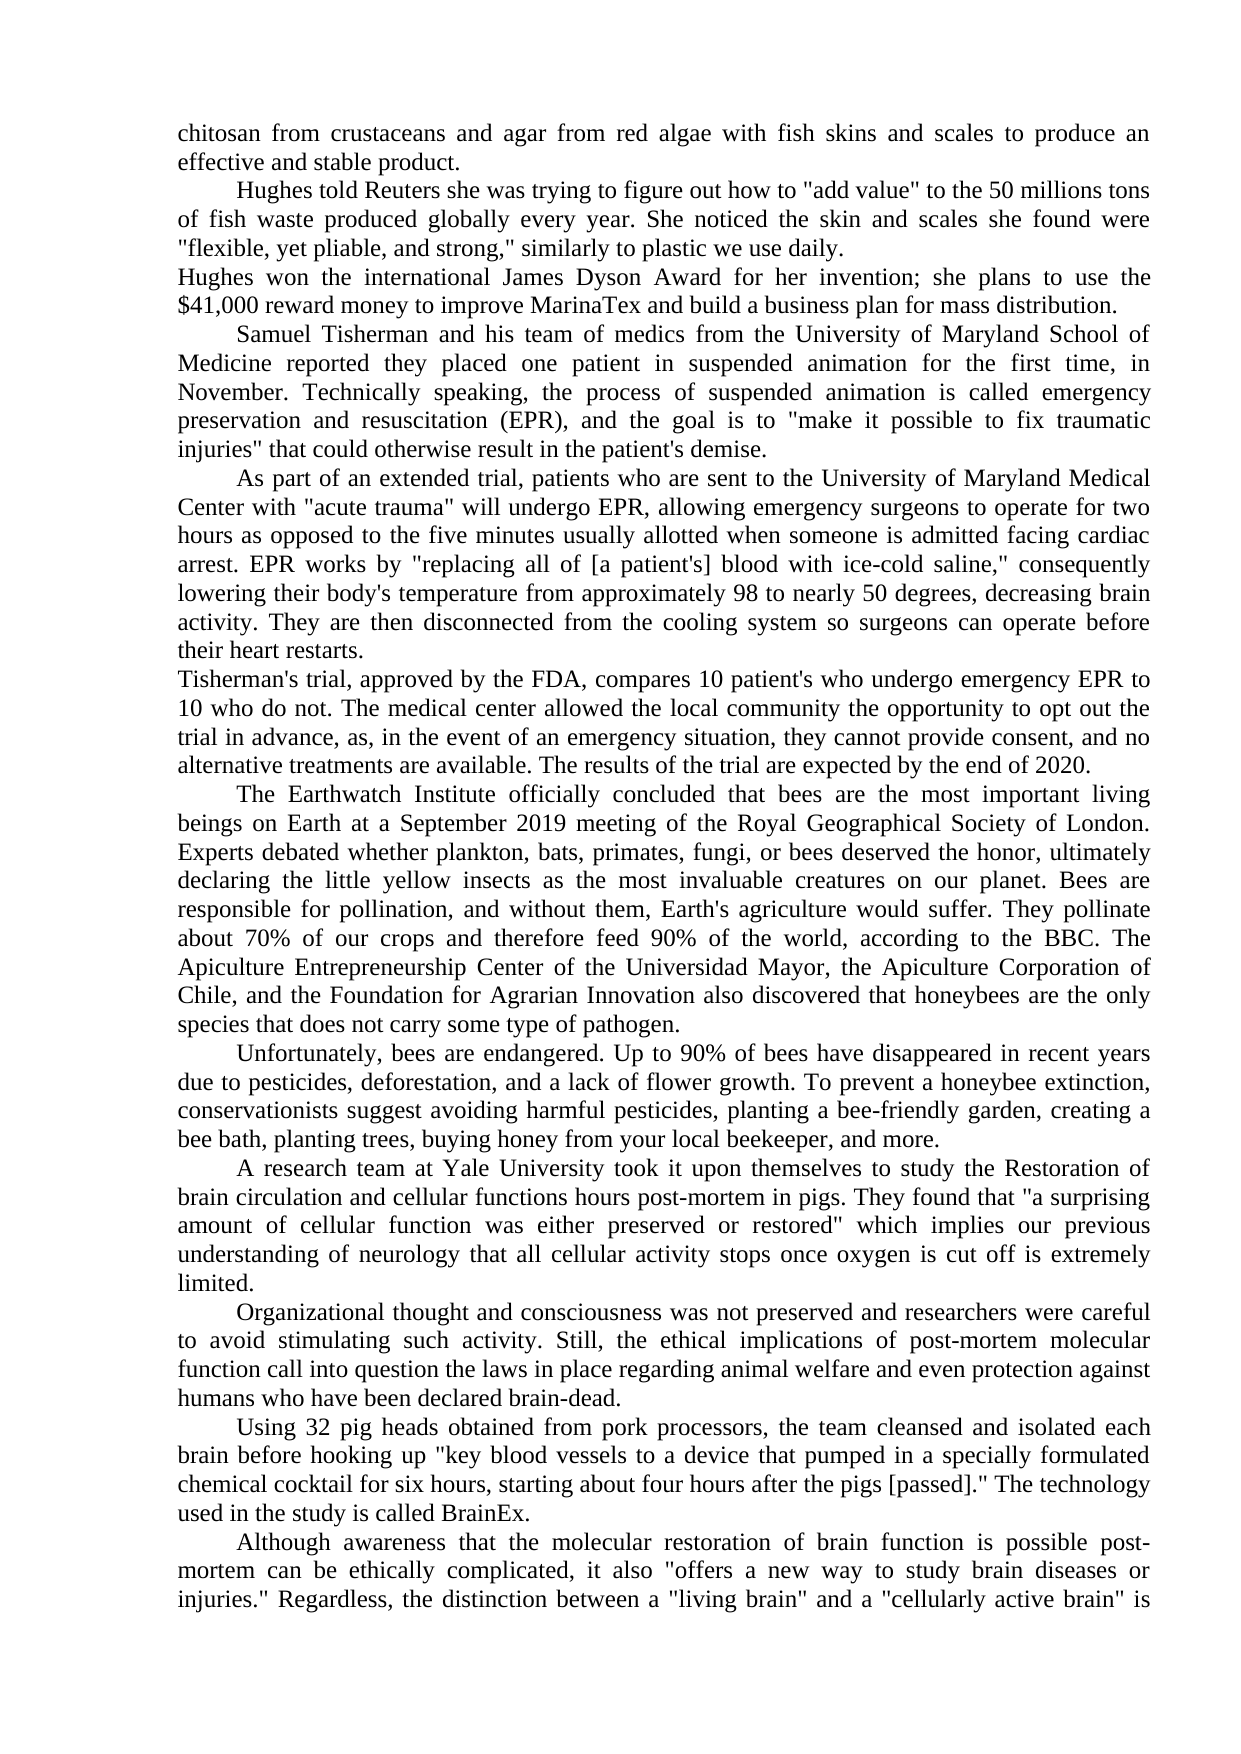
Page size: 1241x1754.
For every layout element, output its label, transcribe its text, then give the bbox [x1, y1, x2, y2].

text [177, 1527, 1152, 1613]
text Unfortunately, bees are endangered. Up to 90% of bees have disappeared in recent years due to pesticides, deforestation, and a lack of flower growth. To prevent a honeybee extinction, conservationists suggest avoiding harmful pesticides, planting a bee-friendly garden, creating a bee bath, planting trees, buying honey from your local beekeeper, and more. [177, 1038, 1152, 1153]
text Hughes told Reuters she was trying to figure out how to "add value" to the 50 millions tons of fish waste produced globally every year. She noticed the skin and scales she found were "flexible, yet pliable, and strong," similarly to plastic we use daily. [177, 176, 1152, 262]
text Hughes won the international James Dyson Award for her invention; she plans to use the $41,000 reward money to improve MarinaTex and build a business plan for mass distribution. [177, 262, 1152, 319]
text Samuel Tisherman and his team of medics from the University of Maryland School of Medicine reported they placed one patient in suspended animation for the first time, in November. Technically speaking, the process of suspended animation is called emergency preservation and resuscitation (EPR), and the goal is to "make it possible to fix traumatic injuries" that could otherwise result in the patient's demise. [177, 319, 1152, 463]
text As part of an extended trial, patients who are sent to the University of Maryland Medical Center with "acute trauma" will undergo EPR, allowing emergency surgeons to operate for two hours as opposed to the five minutes usually allotted when someone is admitted facing cardiac arrest. EPR works by "replacing all of [a patient's] blood with ice-cold saline," consequently lowering their body's temperature from approximately 98 to nearly 50 degrees, decreasing brain activity. They are then disconnected from the cooling system so surgeons can operate before their heart restarts. [177, 463, 1152, 664]
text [177, 118, 1152, 176]
text A research team at Yale University took it upon themselves to study the Restoration of brain circulation and cellular functions hours post-mortem in pigs. They found that "a surprising amount of cellular function was either preserved or restored" which implies our previous understanding of neurology that all cellular activity stops once oxygen is cut off is extremely limited. [177, 1153, 1152, 1297]
text Organizational thought and consciousness was not preserved and researchers were careful to avoid stimulating such activity. Still, the ethical implications of post-mortem molecular function call into question the laws in place regarding animal welfare and even protection against humans who have been declared brain-dead. [177, 1297, 1152, 1412]
text Tisherman's trial, approved by the FDA, compares 10 patient's who undergo emergency EPR to 10 who do not. The medical center allowed the local community the opportunity to opt out the trial in advance, as, in the event of an emergency situation, they cannot provide consent, and no alternative treatments are available. The results of the trial are expected by the end of 2020. [177, 664, 1152, 779]
text The Earthwatch Institute officially concluded that bees are the most important living beings on Earth at a September 2019 meeting of the Royal Geographical Society of London. Experts debated whether plankton, bats, primates, fungi, or bees deserved the honor, ultimately declaring the little yellow insects as the most invaluable creatures on our planet. Bees are responsible for pollination, and without them, Earth's agriculture would suffer. They pollinate about 70% of our crops and therefore feed 90% of the world, according to the BBC. The Apiculture Entrepreneurship Center of the Universidad Mayor, the Apiculture Corporation of Chile, and the Foundation for Agrarian Innovation also discovered that honeybees are the only species that does not carry some type of pathogen. [177, 779, 1152, 1038]
text Using 32 pig heads obtained from pork processors, the team cleansed and isolated each brain before hooking up "key blood vessels to a device that pumped in a specially formulated chemical cocktail for six hours, starting about four hours after the pigs [passed]." The technology used in the study is called BrainEx. [177, 1412, 1152, 1527]
